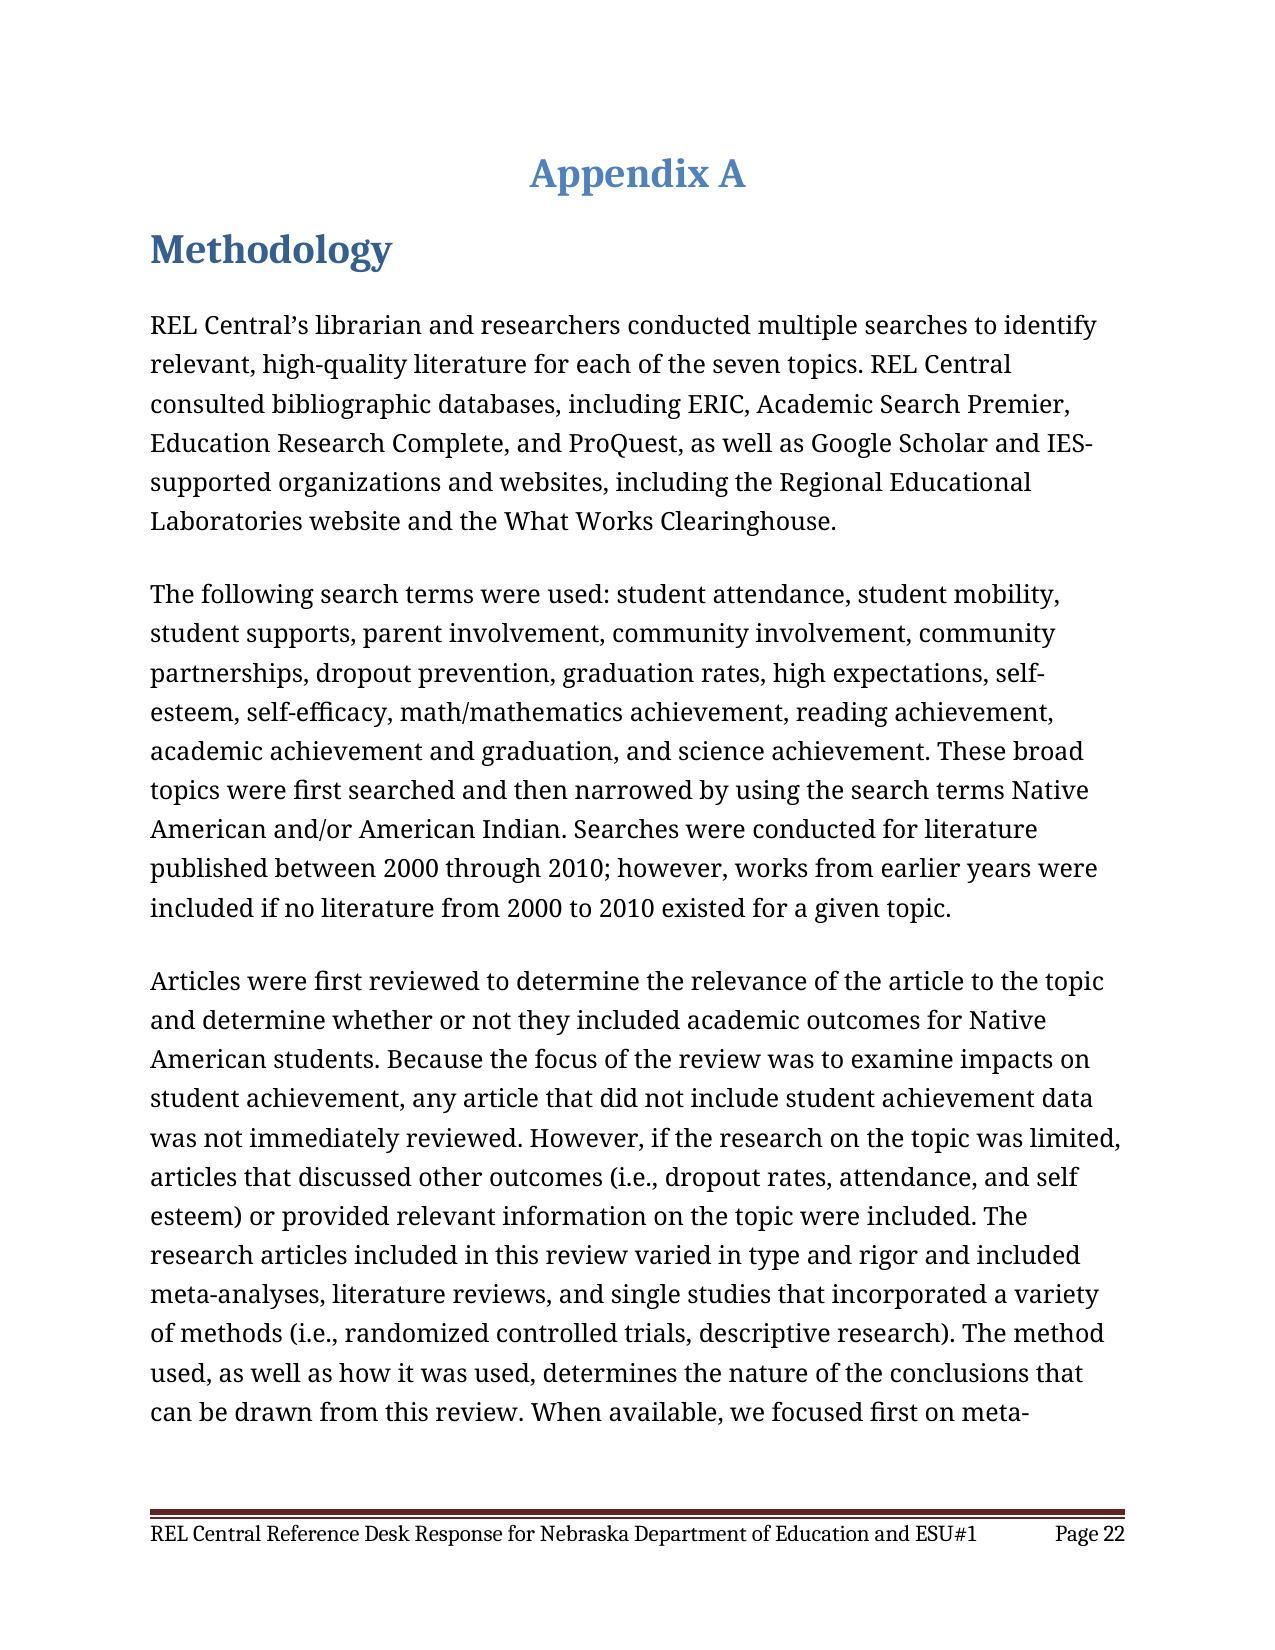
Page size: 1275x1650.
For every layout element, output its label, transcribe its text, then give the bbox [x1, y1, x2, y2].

text The following search terms were used: student attendance, student mobility, student supports, parent involvement, community involvement, community partnerships, dropout prevention, graduation rates, high expectations, self-esteem, self-efficacy, math/mathematics achievement, reading achievement, academic achievement and graduation, and science achievement. These broad topics were first searched and then narrowed by using the search terms Native American and/or American Indian. Searches were conducted for literature published between 2000 through 2010; however, works from earlier years were included if no literature from 2000 to 2010 existed for a given topic. [150, 577, 1125, 924]
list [150, 963, 1125, 1428]
text Appendix A [150, 150, 1125, 198]
subtitle Methodology [150, 226, 1125, 274]
text REL Central’s librarian and researchers conducted multiple searches to identify relevant, high-quality literature for each of the seven topics. REL Central consulted bibliographic databases, including ERIC, Academic Search Premier, Education Research Complete, and ProQuest, as well as Google Scholar and IES-supported organizations and websites, including the Regional Educational Laboratories website and the What Works Clearinghouse. [150, 308, 1125, 538]
